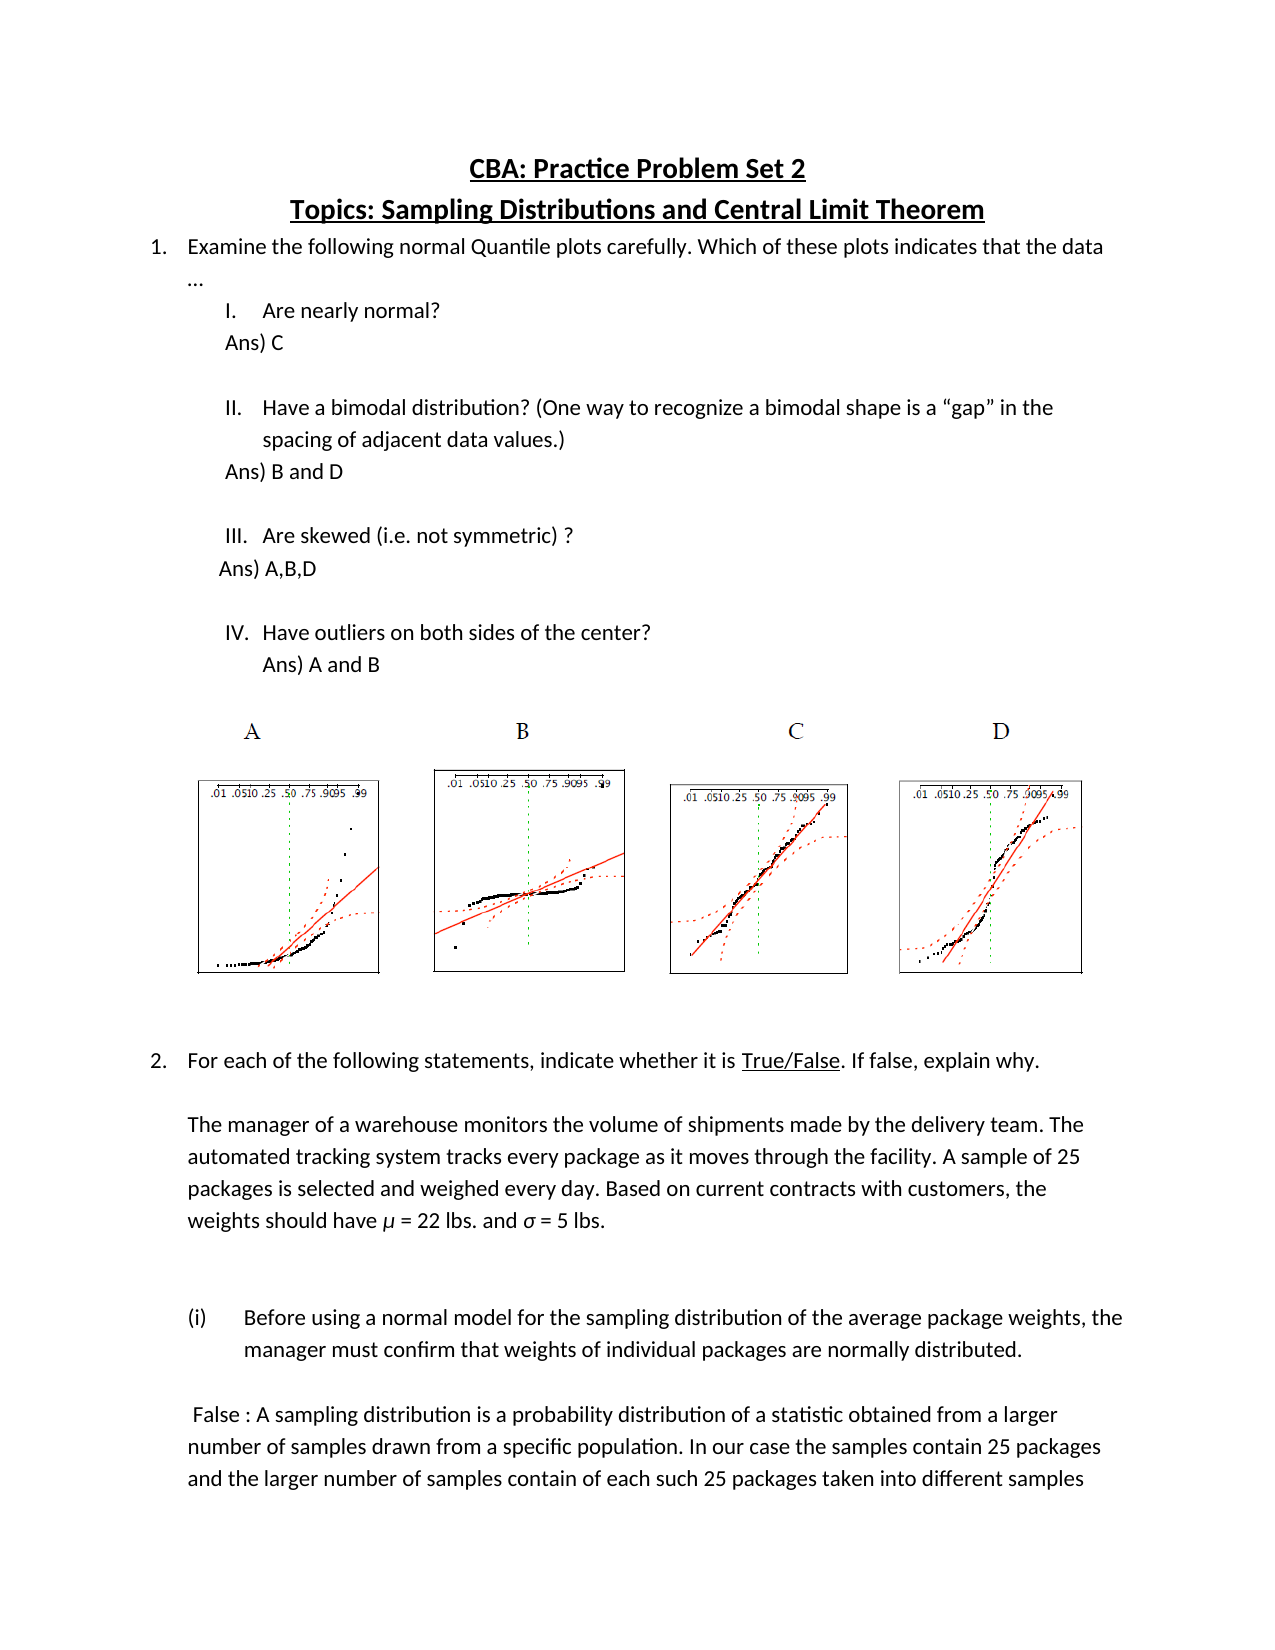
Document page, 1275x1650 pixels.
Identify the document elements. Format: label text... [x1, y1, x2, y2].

list Ans) A,B,D [150, 554, 1125, 582]
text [187, 1400, 1125, 1492]
list Examine the following normal Quantile plots carefully. Which of these plots indicates that the data … [150, 232, 1125, 292]
list Ans) B and D [225, 457, 1125, 485]
list Have outliers on both sides of the center? [225, 618, 1125, 646]
text Ans) A and B [262, 650, 1125, 678]
list Before using a normal model for the sampling distribution of the average package weights, the manager must confirm that weights of individual packages are normally distributed. [187, 1303, 1125, 1363]
list Are nearly normal? [225, 296, 1125, 324]
text Topics: Sampling Distributions and Central Limit Theorem [150, 191, 1125, 227]
list For each of the following statements, indicate whether it is True/False. If false, explain why. [150, 1046, 1125, 1074]
text CBA: Practice Problem Set 2 [150, 150, 1125, 186]
text The manager of a warehouse monitors the volume of shipments made by the delivery team. The automated tracking system tracks every package as it moves through the facility. A sample of 25 packages is selected and weighed every day. Based on current contracts with customers, the weights should have μ = 22 lbs. and σ = 5 lbs. [187, 1110, 1125, 1235]
list Ans) C [225, 328, 1125, 356]
list Are skewed (i.e. not symmetric) ? [225, 522, 1125, 549]
list Have a bimodal distribution? (One way to recognize a bimodal shape is a “gap” in the spacing of adjacent data values.) [225, 393, 1125, 453]
